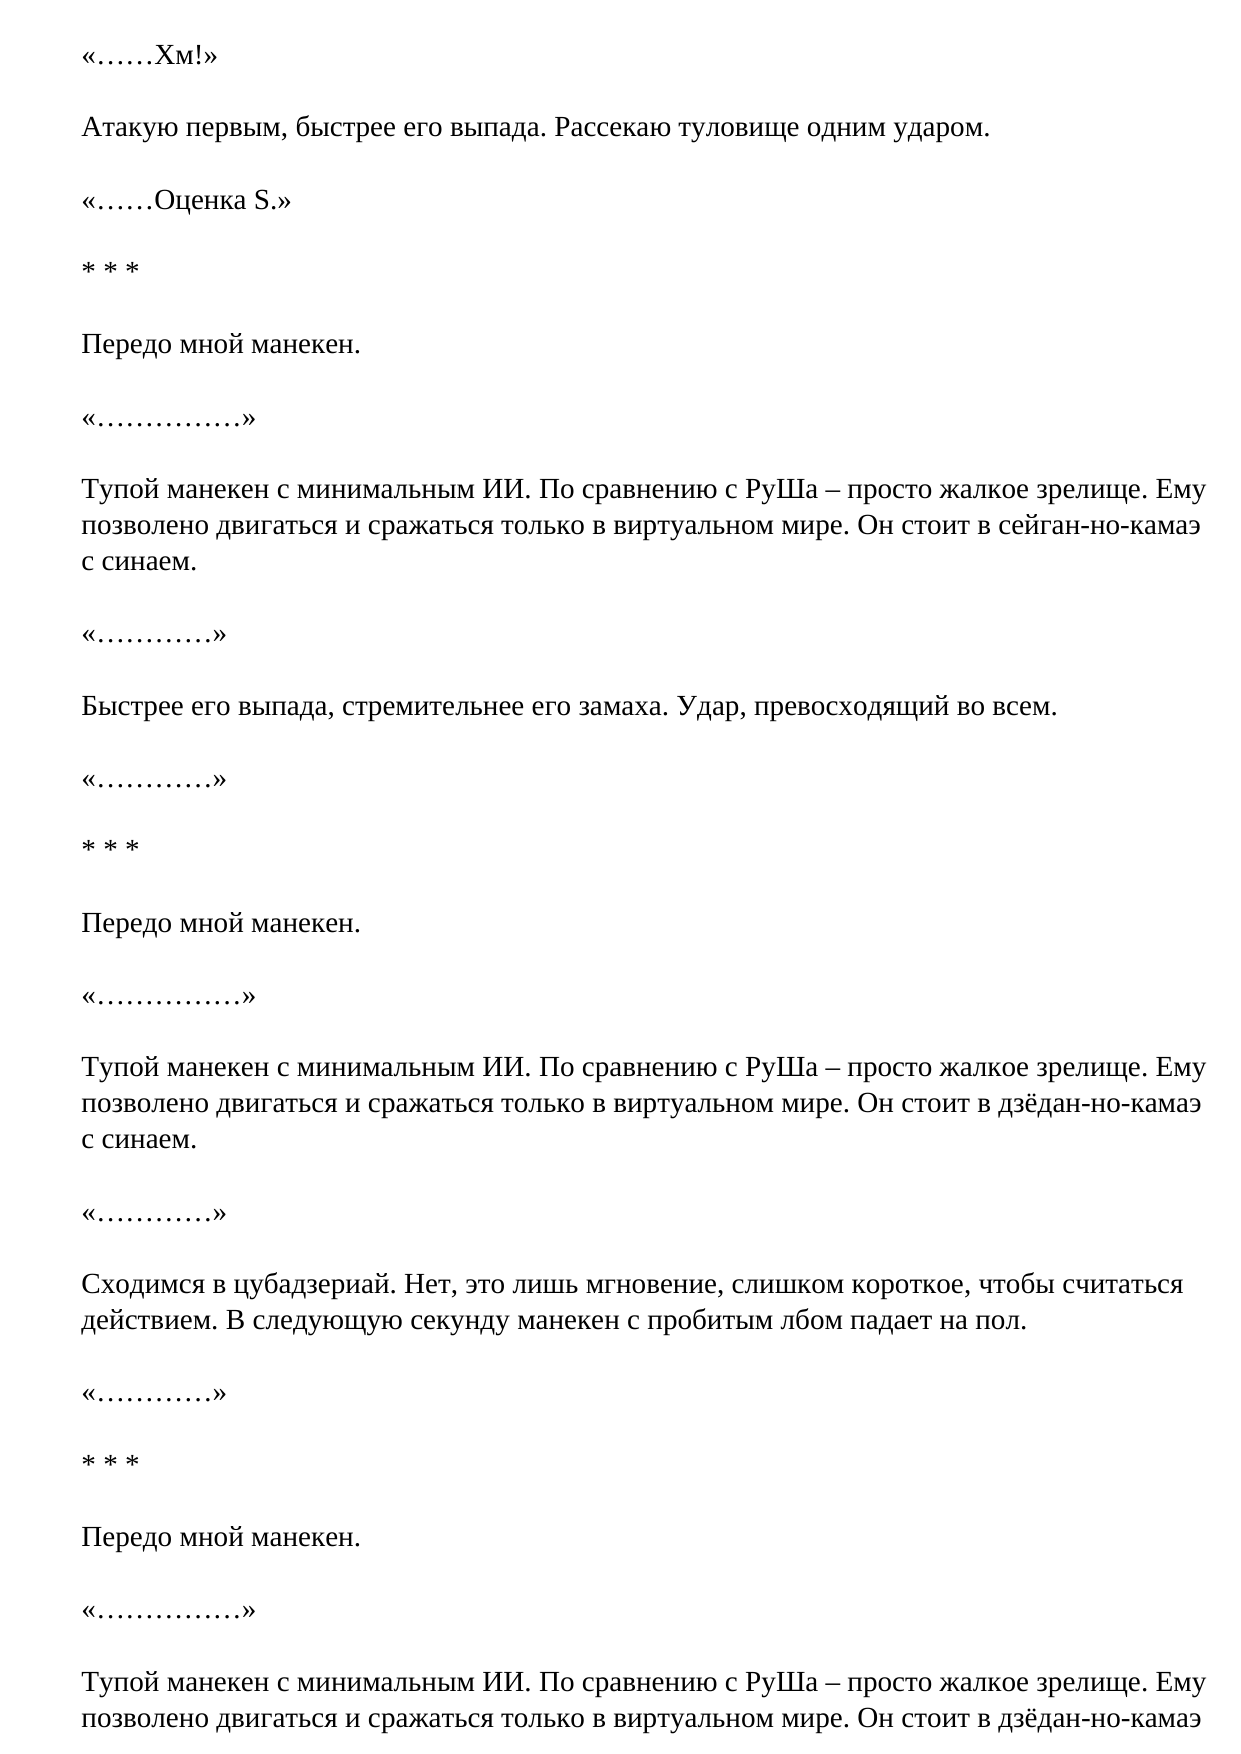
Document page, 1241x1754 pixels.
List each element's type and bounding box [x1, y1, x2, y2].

text [81, 37, 1215, 1733]
